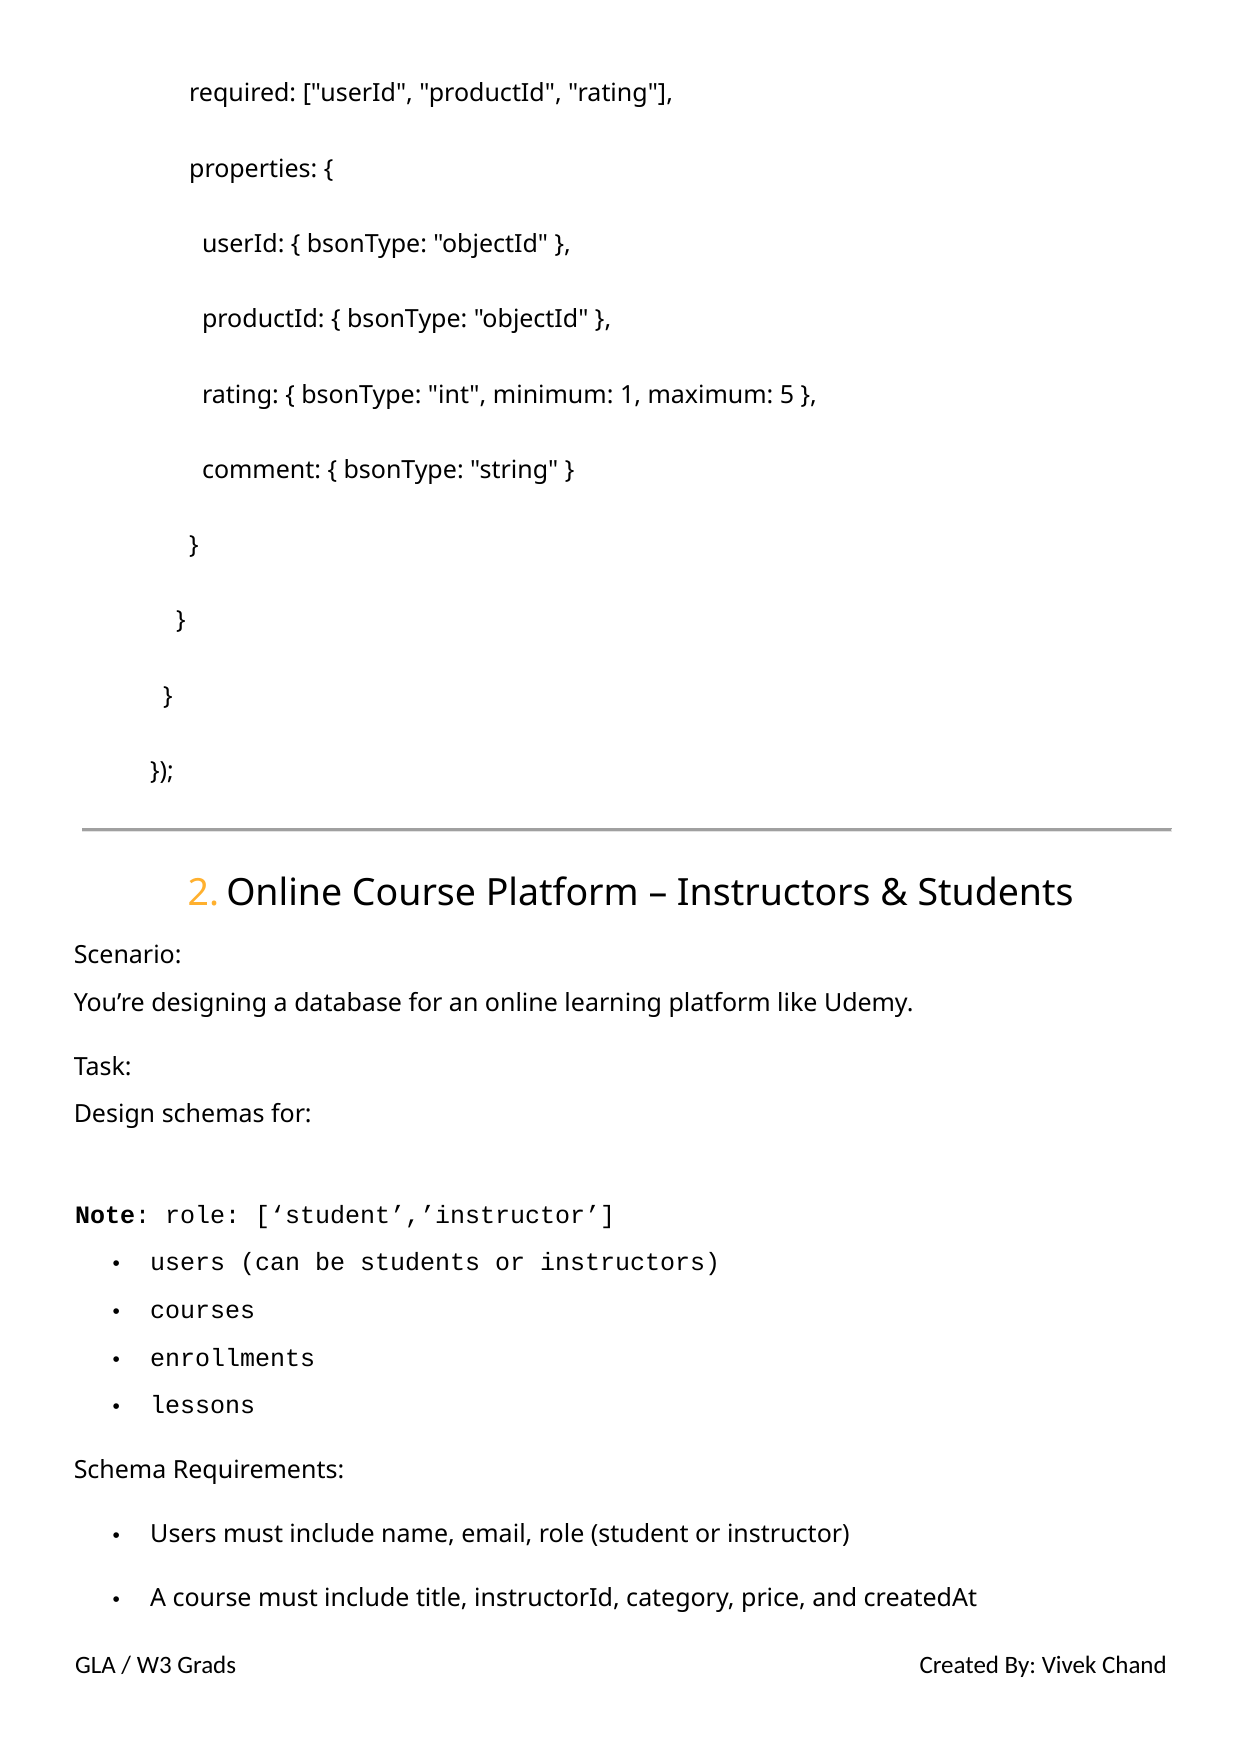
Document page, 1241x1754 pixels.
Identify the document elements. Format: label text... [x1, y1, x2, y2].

list Users must include name, email, role (student or instructor) [112, 1516, 1172, 1549]
list courses [112, 1298, 1172, 1326]
list Online Course Platform – Instructors & Students [187, 865, 1172, 916]
text properties: { [150, 150, 1172, 184]
text comment: { bsonType: "string" } [150, 452, 1172, 486]
text Design schemas for: [73, 1096, 1172, 1130]
text Schema Requirements: [73, 1451, 1172, 1485]
text Task: [73, 1048, 1172, 1082]
text Note: role: [‘student’,’instructor’] [75, 1202, 1172, 1231]
text } [150, 602, 1172, 636]
text Scenario: [73, 937, 1172, 971]
text } [150, 527, 1172, 561]
list enrollments [112, 1345, 1172, 1373]
text rating: { bsonType: "int", minimum: 1, maximum: 5 }, [150, 376, 1172, 410]
text userId: { bsonType: "objectId" }, [150, 226, 1172, 260]
text } [150, 677, 1172, 712]
list A course must include title, instructorId, category, price, and createdAt [112, 1580, 1172, 1614]
text }); [150, 753, 1172, 787]
text You’re designing a database for an online learning platform like Udemy. [73, 984, 1172, 1018]
list users (can be students or instructors) [112, 1250, 1172, 1278]
text required: ["userId", "productId", "rating"], [150, 75, 1172, 109]
text productId: { bsonType: "objectId" }, [150, 301, 1172, 335]
list lessons [112, 1393, 1172, 1421]
